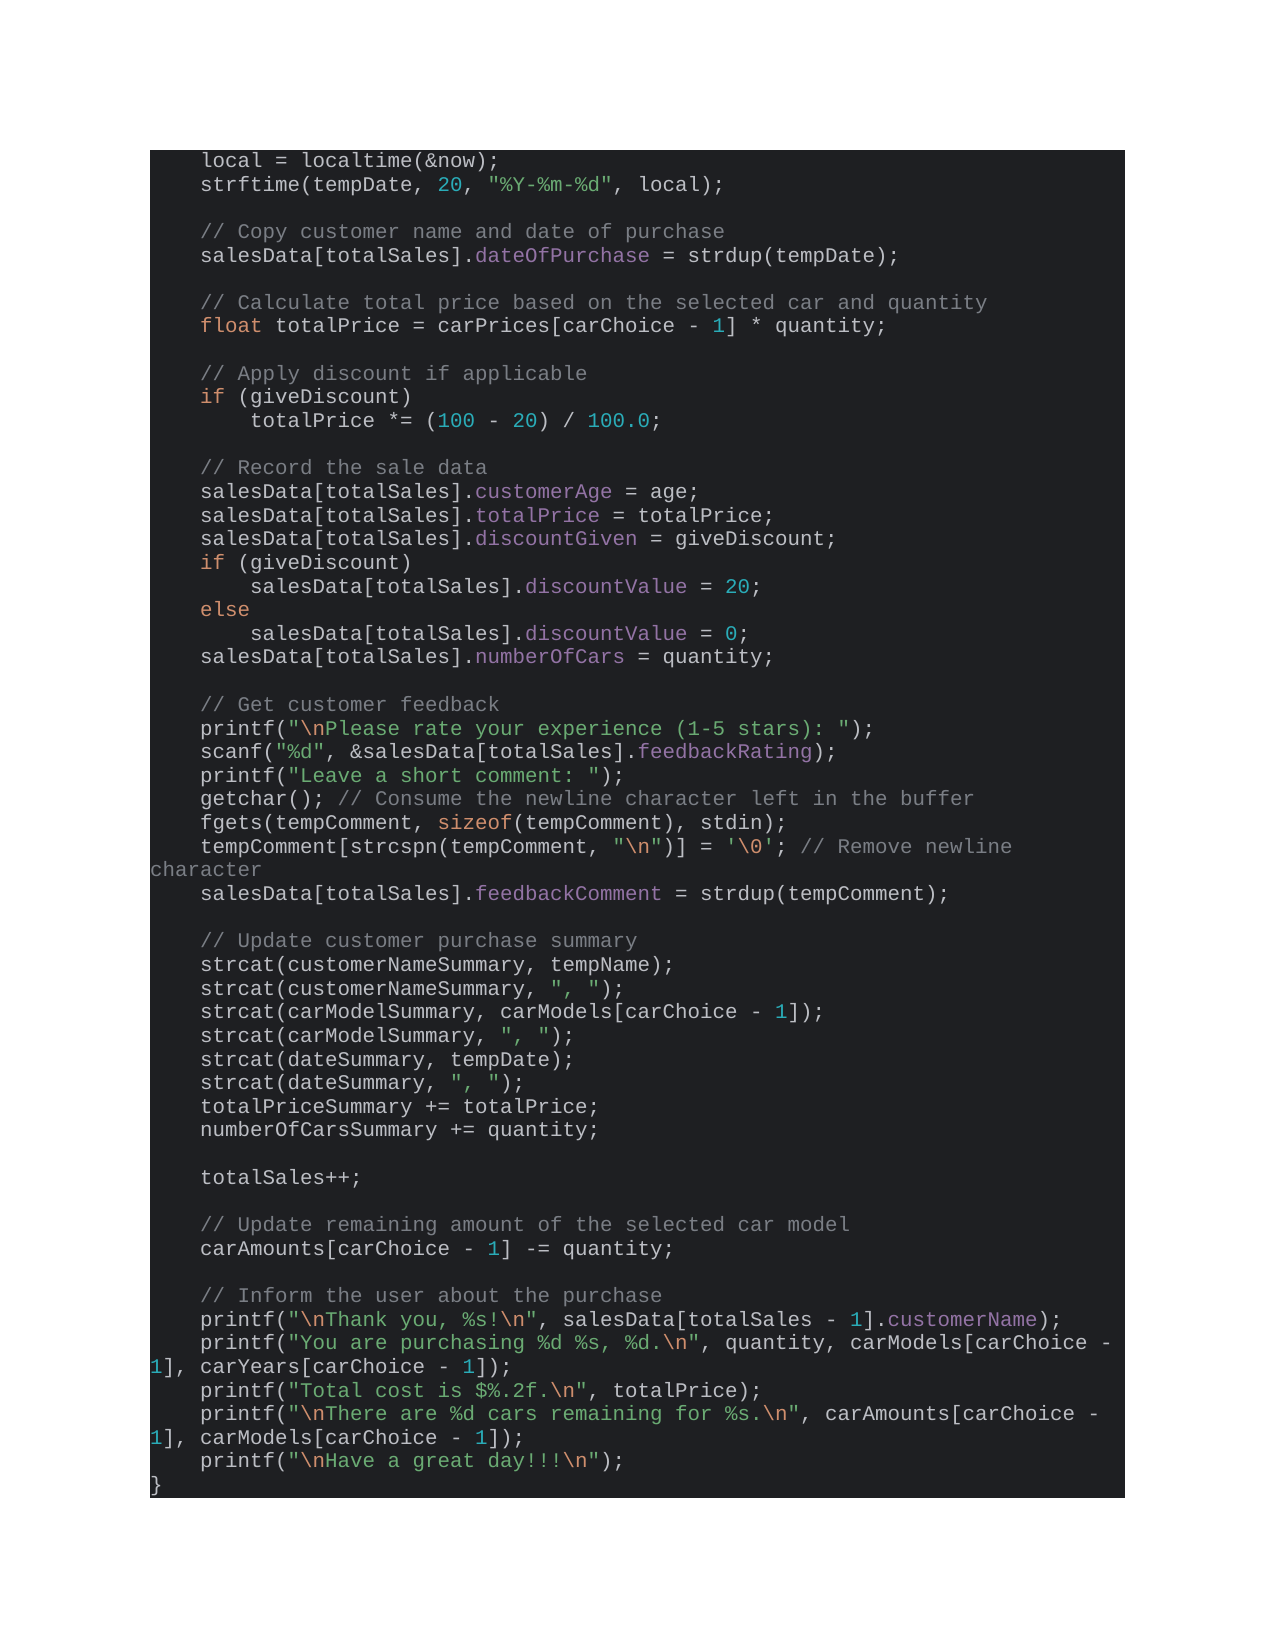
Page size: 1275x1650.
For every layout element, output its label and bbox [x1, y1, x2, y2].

text [150, 150, 1125, 1498]
